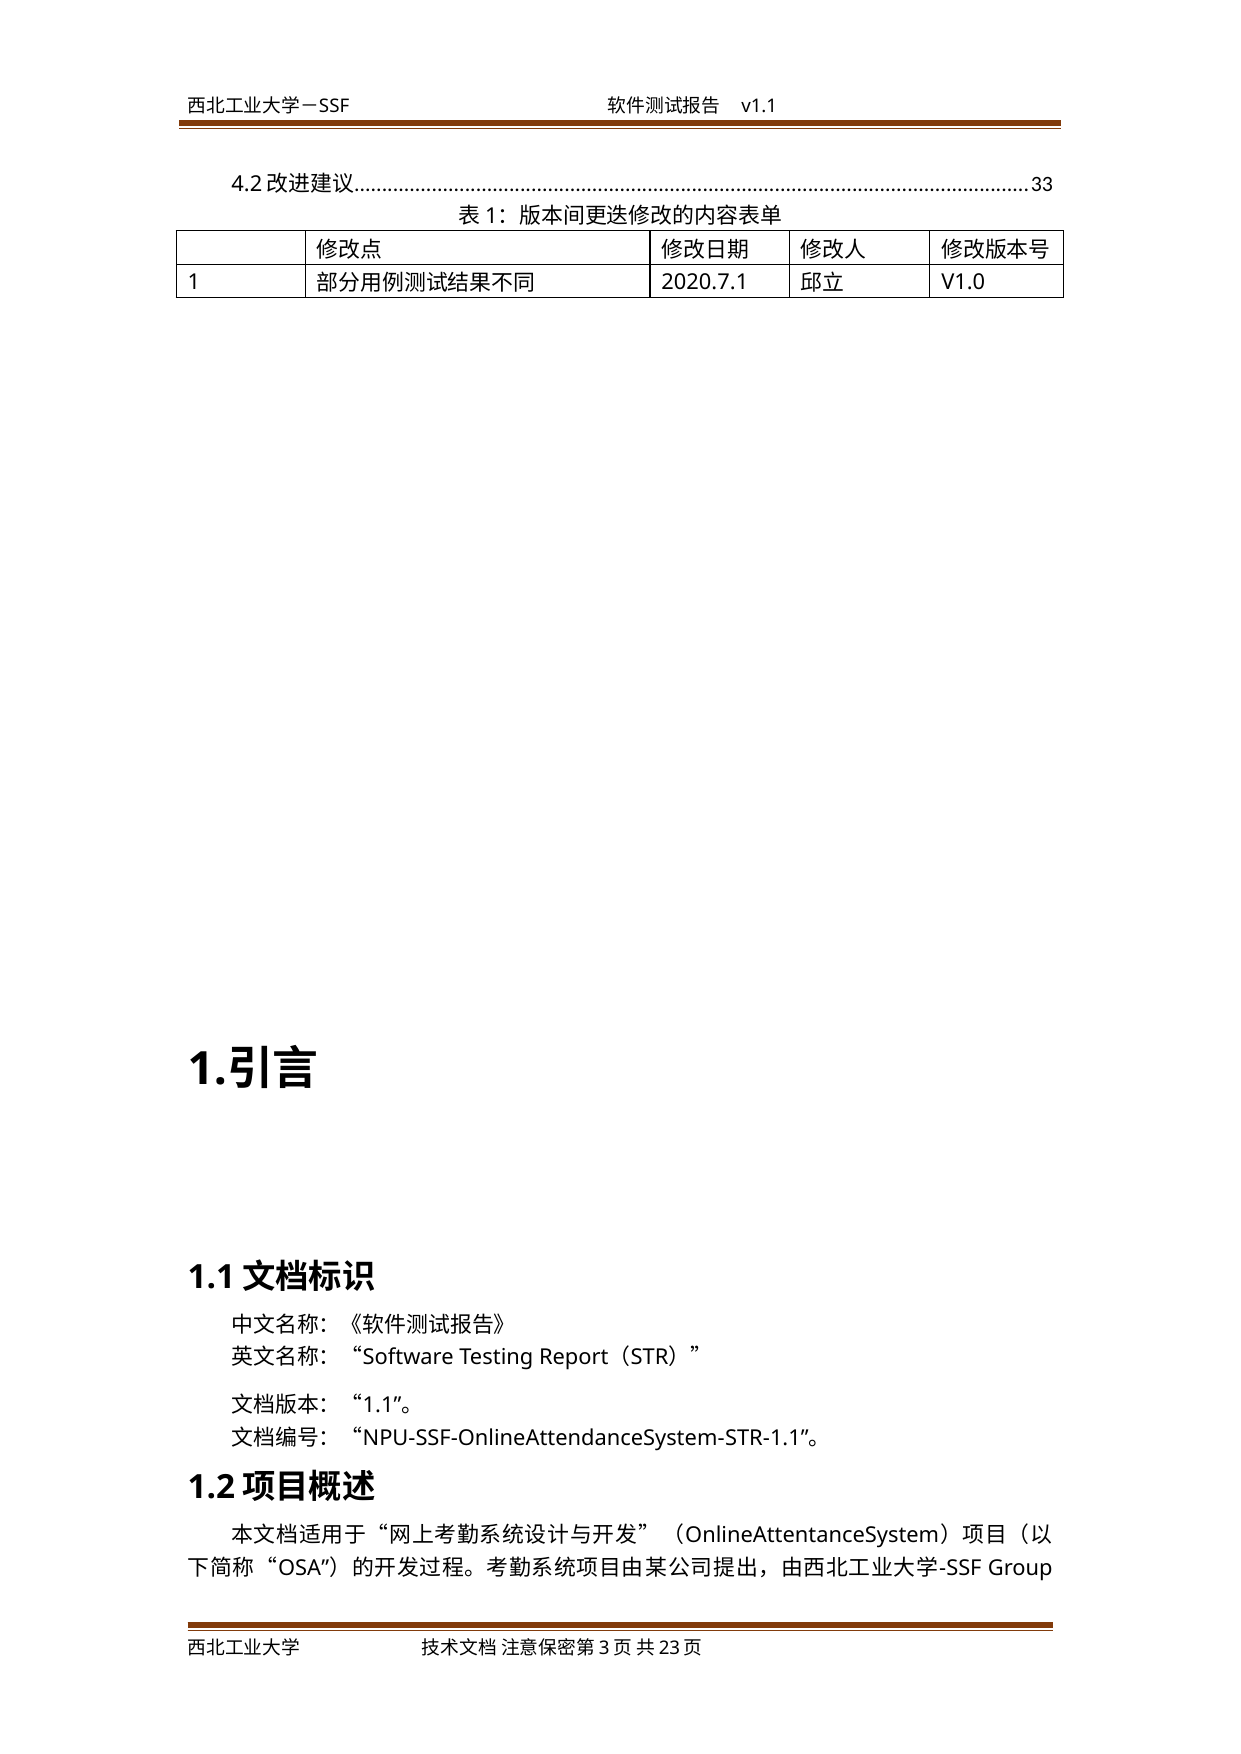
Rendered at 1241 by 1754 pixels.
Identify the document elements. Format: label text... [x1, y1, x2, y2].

text 文档编号：“NPU-SSF-OnlineAttendanceSystem-”。 [187, 1419, 1053, 1452]
list 1.2项目概述 [187, 1452, 1053, 1517]
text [187, 1517, 1053, 1582]
text 英文名称：“Software Testing Report（STR）” [187, 1339, 1053, 1371]
text 文档版本：“1.1”。 [187, 1387, 1053, 1419]
list 1.1文档标识 [187, 1241, 1053, 1306]
text 中文名称：《软件测试报告》 [187, 1306, 1053, 1339]
subtitle 1.引言 [187, 1016, 1053, 1114]
